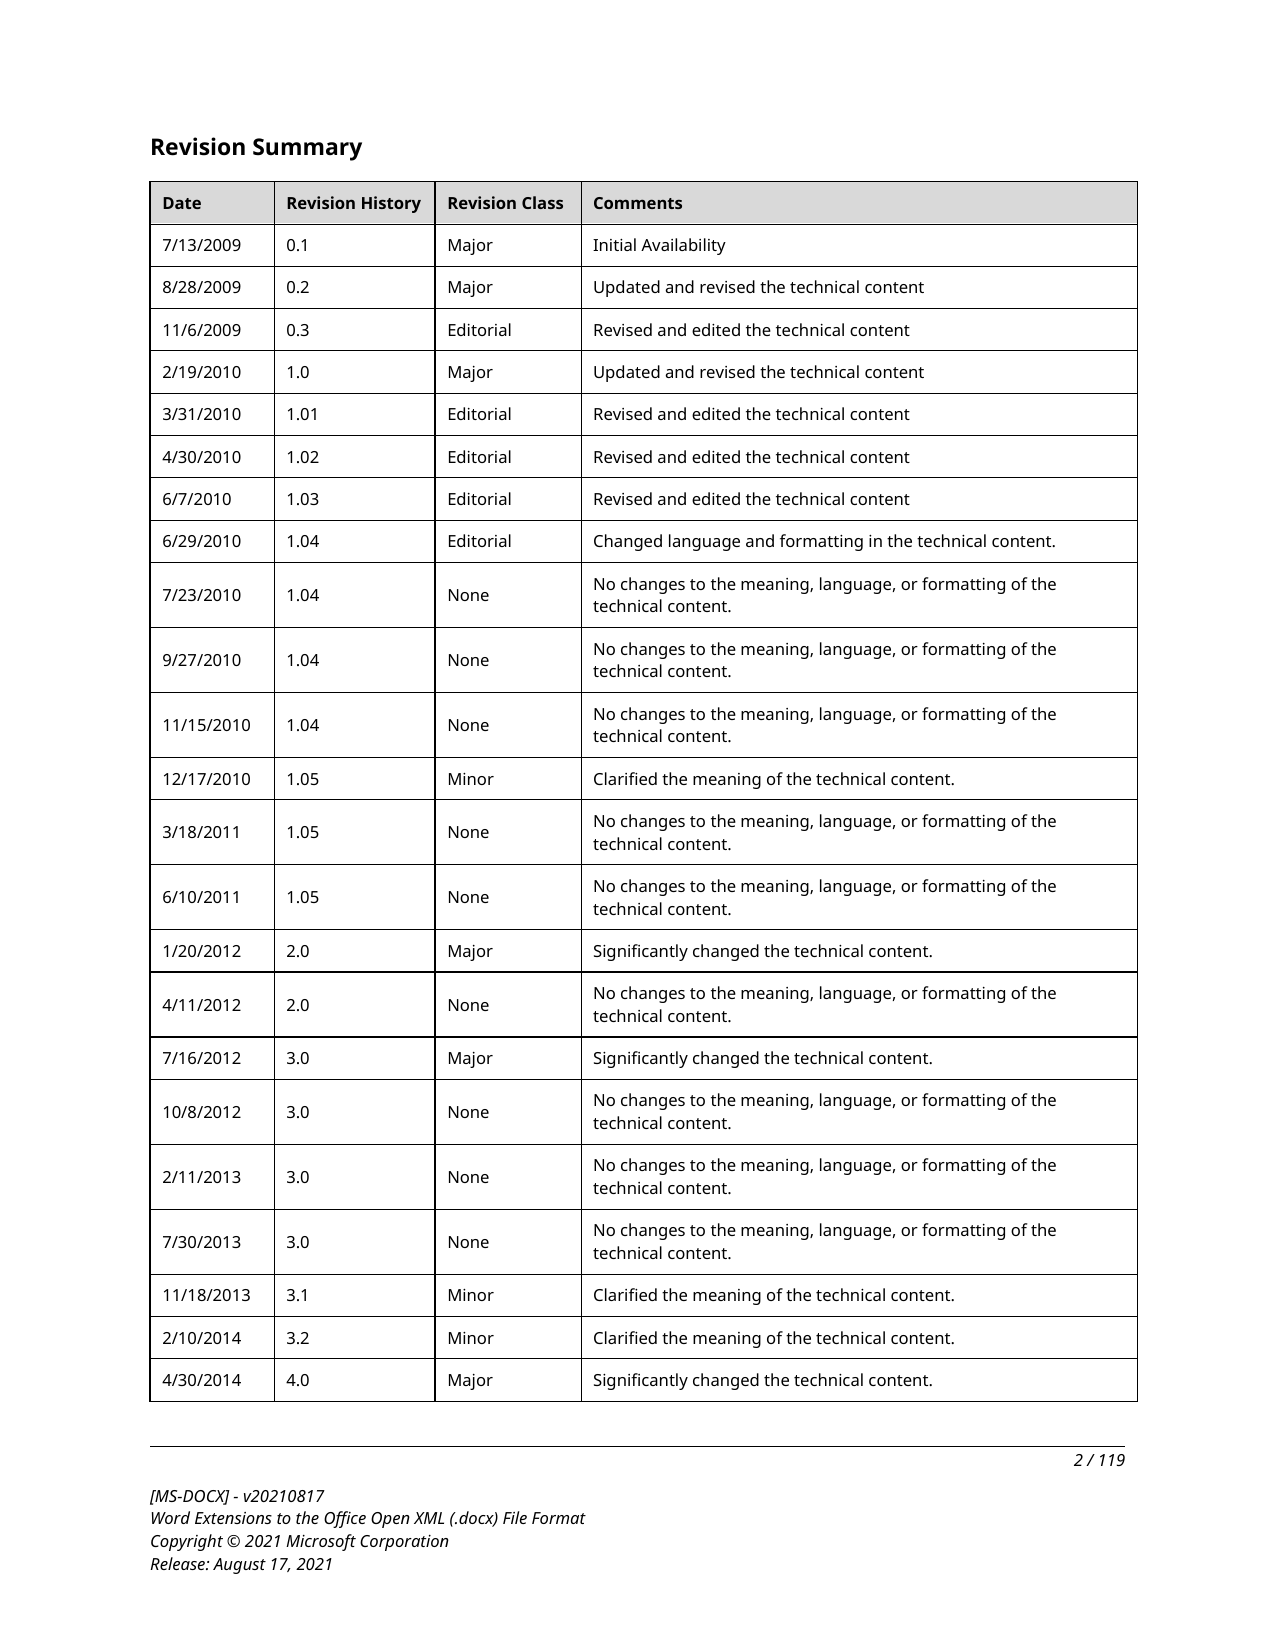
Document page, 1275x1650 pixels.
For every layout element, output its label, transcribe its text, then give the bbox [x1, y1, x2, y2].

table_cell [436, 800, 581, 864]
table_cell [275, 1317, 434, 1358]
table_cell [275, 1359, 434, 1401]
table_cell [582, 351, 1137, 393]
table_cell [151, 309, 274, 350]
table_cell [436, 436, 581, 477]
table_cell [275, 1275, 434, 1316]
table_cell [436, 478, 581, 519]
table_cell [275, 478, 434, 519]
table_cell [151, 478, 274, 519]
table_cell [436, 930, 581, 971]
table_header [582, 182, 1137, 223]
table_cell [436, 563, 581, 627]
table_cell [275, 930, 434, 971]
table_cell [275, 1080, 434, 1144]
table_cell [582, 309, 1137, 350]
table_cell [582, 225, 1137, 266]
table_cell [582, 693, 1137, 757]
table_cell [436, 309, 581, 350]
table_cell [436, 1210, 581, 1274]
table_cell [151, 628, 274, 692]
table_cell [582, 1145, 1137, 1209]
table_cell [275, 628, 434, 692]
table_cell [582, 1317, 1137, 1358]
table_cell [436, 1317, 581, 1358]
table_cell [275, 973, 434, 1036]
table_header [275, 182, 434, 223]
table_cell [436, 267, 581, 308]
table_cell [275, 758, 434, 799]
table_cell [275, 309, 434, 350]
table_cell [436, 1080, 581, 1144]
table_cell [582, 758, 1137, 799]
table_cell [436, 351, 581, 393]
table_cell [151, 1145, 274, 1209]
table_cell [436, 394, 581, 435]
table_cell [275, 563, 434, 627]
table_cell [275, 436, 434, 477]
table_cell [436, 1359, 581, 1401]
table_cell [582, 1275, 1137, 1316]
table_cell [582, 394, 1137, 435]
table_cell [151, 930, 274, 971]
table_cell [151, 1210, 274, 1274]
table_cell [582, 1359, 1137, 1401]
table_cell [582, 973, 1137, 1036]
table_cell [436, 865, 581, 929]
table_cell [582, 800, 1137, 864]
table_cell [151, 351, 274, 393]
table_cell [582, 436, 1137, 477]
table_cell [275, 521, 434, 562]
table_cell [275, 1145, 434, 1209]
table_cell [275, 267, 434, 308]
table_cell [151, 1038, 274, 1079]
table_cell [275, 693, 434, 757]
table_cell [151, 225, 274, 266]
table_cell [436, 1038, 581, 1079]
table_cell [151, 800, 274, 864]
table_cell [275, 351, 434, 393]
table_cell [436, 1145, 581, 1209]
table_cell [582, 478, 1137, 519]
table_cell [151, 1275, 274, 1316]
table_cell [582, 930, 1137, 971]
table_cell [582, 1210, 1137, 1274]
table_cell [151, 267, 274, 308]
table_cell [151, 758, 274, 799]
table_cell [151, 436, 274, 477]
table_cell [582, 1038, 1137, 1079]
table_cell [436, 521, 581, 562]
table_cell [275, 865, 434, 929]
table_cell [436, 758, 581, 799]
text Revision Summary [150, 131, 1125, 162]
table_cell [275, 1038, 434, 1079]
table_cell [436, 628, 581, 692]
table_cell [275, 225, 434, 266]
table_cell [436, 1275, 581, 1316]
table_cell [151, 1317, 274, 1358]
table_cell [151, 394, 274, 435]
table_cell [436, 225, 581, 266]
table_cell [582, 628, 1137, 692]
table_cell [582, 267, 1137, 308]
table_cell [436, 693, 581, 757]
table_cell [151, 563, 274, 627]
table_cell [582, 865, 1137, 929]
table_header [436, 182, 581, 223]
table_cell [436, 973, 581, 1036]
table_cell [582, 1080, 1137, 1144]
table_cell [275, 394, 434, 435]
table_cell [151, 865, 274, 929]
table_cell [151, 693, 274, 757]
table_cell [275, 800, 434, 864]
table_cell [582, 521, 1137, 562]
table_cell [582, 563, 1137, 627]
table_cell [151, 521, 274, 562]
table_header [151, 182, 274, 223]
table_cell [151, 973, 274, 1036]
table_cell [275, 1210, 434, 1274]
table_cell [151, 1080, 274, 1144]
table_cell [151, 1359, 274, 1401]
